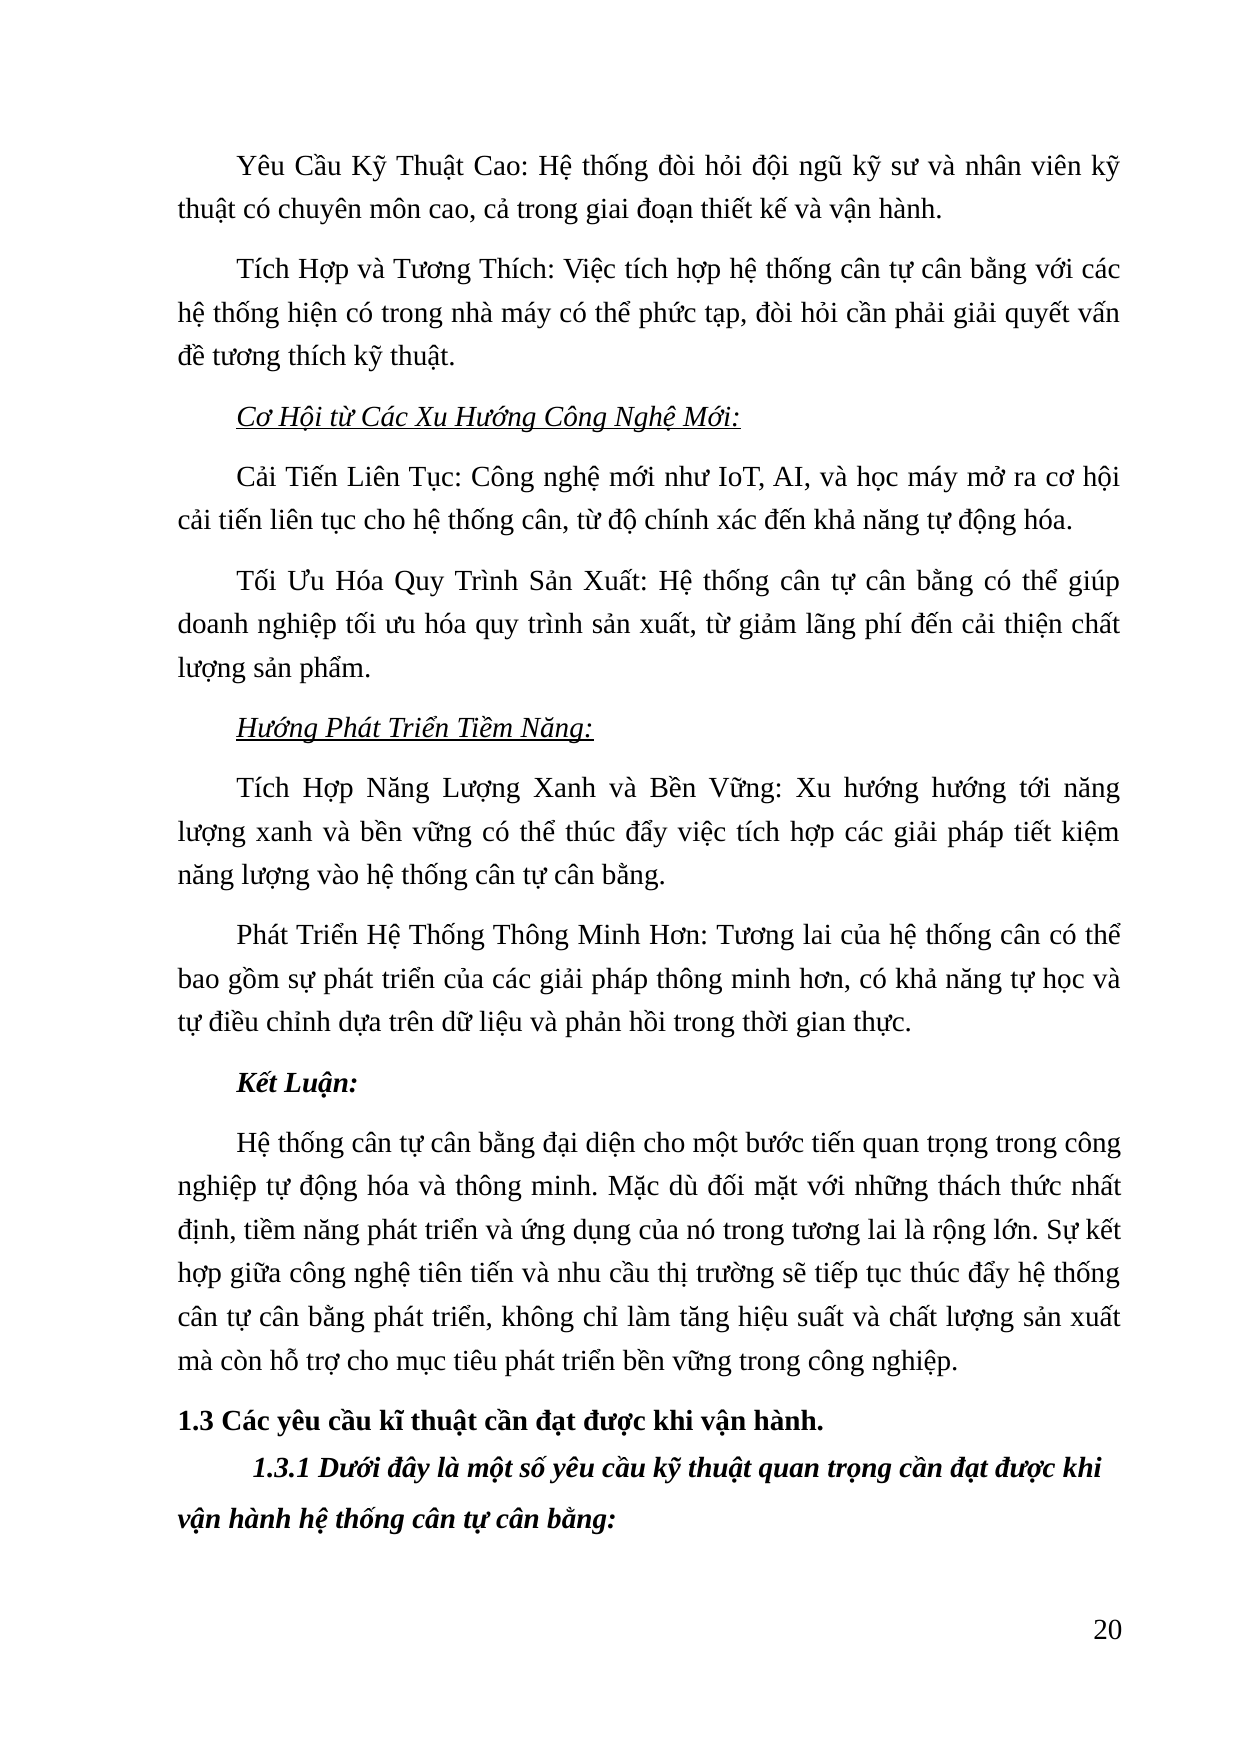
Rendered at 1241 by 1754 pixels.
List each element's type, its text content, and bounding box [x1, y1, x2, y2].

text Yêu Cầu Kỹ Thuật Cao: Hệ thống đòi hỏi đội ngũ kỹ sư và nhân viên kỹ thuật có chuyên môn cao, cả trong giai đoạn thiết kế và vận hành. [177, 148, 1122, 225]
subtitle 1.3.1 Dưới đây là một số yêu cầu kỹ thuật quan trọng cần đạt được khi vận hành hệ thống cân tự cân bằng: [177, 1451, 1122, 1534]
text Tối Ưu Hóa Quy Trình Sản Xuất: Hệ thống cân tự cân bằng có thể giúp doanh nghiệp tối ưu hóa quy trình sản xuất, từ giảm lãng phí đến cải thiện chất lượng sản phẩm. [177, 563, 1122, 683]
text Phát Triển Hệ Thống Thông Minh Hơn: Tương lai của hệ thống cân có thể bao gồm sự phát triển của các giải pháp thông minh hơn, có khả năng tự học và tự điều chỉnh dựa trên dữ liệu và phản hồi trong thời gian thực. [177, 917, 1122, 1038]
text Kết Luận: [177, 1065, 1122, 1098]
text Cải Tiến Liên Tục: Công nghệ mới như IoT, AI, và học máy mở ra cơ hội cải tiến liên tục cho hệ thống cân, từ độ chính xác đến khả năng tự động hóa. [177, 459, 1122, 536]
text Hướng Phát Triển Tiềm Năng: [177, 710, 1122, 743]
text Cơ Hội từ Các Xu Hướng Công Nghệ Mới: [177, 399, 1122, 432]
subtitle 1.3 Các yêu cầu kĩ thuật cần đạt được khi vận hành. [177, 1403, 1122, 1436]
text Tích Hợp Năng Lượng Xanh và Bền Vững: Xu hướng hướng tới năng lượng xanh và bền vững có thể thúc đẩy việc tích hợp các giải pháp tiết kiệm năng lượng vào hệ thống cân tự cân bằng. [177, 770, 1122, 891]
text Hệ thống cân tự cân bằng đại diện cho một bước tiến quan trọng trong công nghiệp tự động hóa và thông minh. Mặc dù đối mặt với những thách thức nhất định, tiềm năng phát triển và ứng dụng của nó trong tương lai là rộng lớn. Sự kết hợp giữa công nghệ tiên tiến và nhu cầu thị trường sẽ tiếp tục thúc đẩy hệ thống cân tự cân bằng phát triển, không chỉ làm tăng hiệu suất và chất lượng sản xuất mà còn hỗ trợ cho mục tiêu phát triển bền vững trong công nghiệp. [177, 1125, 1122, 1376]
text Tích Hợp và Tương Thích: Việc tích hợp hệ thống cân tự cân bằng với các hệ thống hiện có trong nhà máy có thể phức tạp, đòi hỏi cần phải giải quyết vấn đề tương thích kỹ thuật. [177, 251, 1122, 372]
